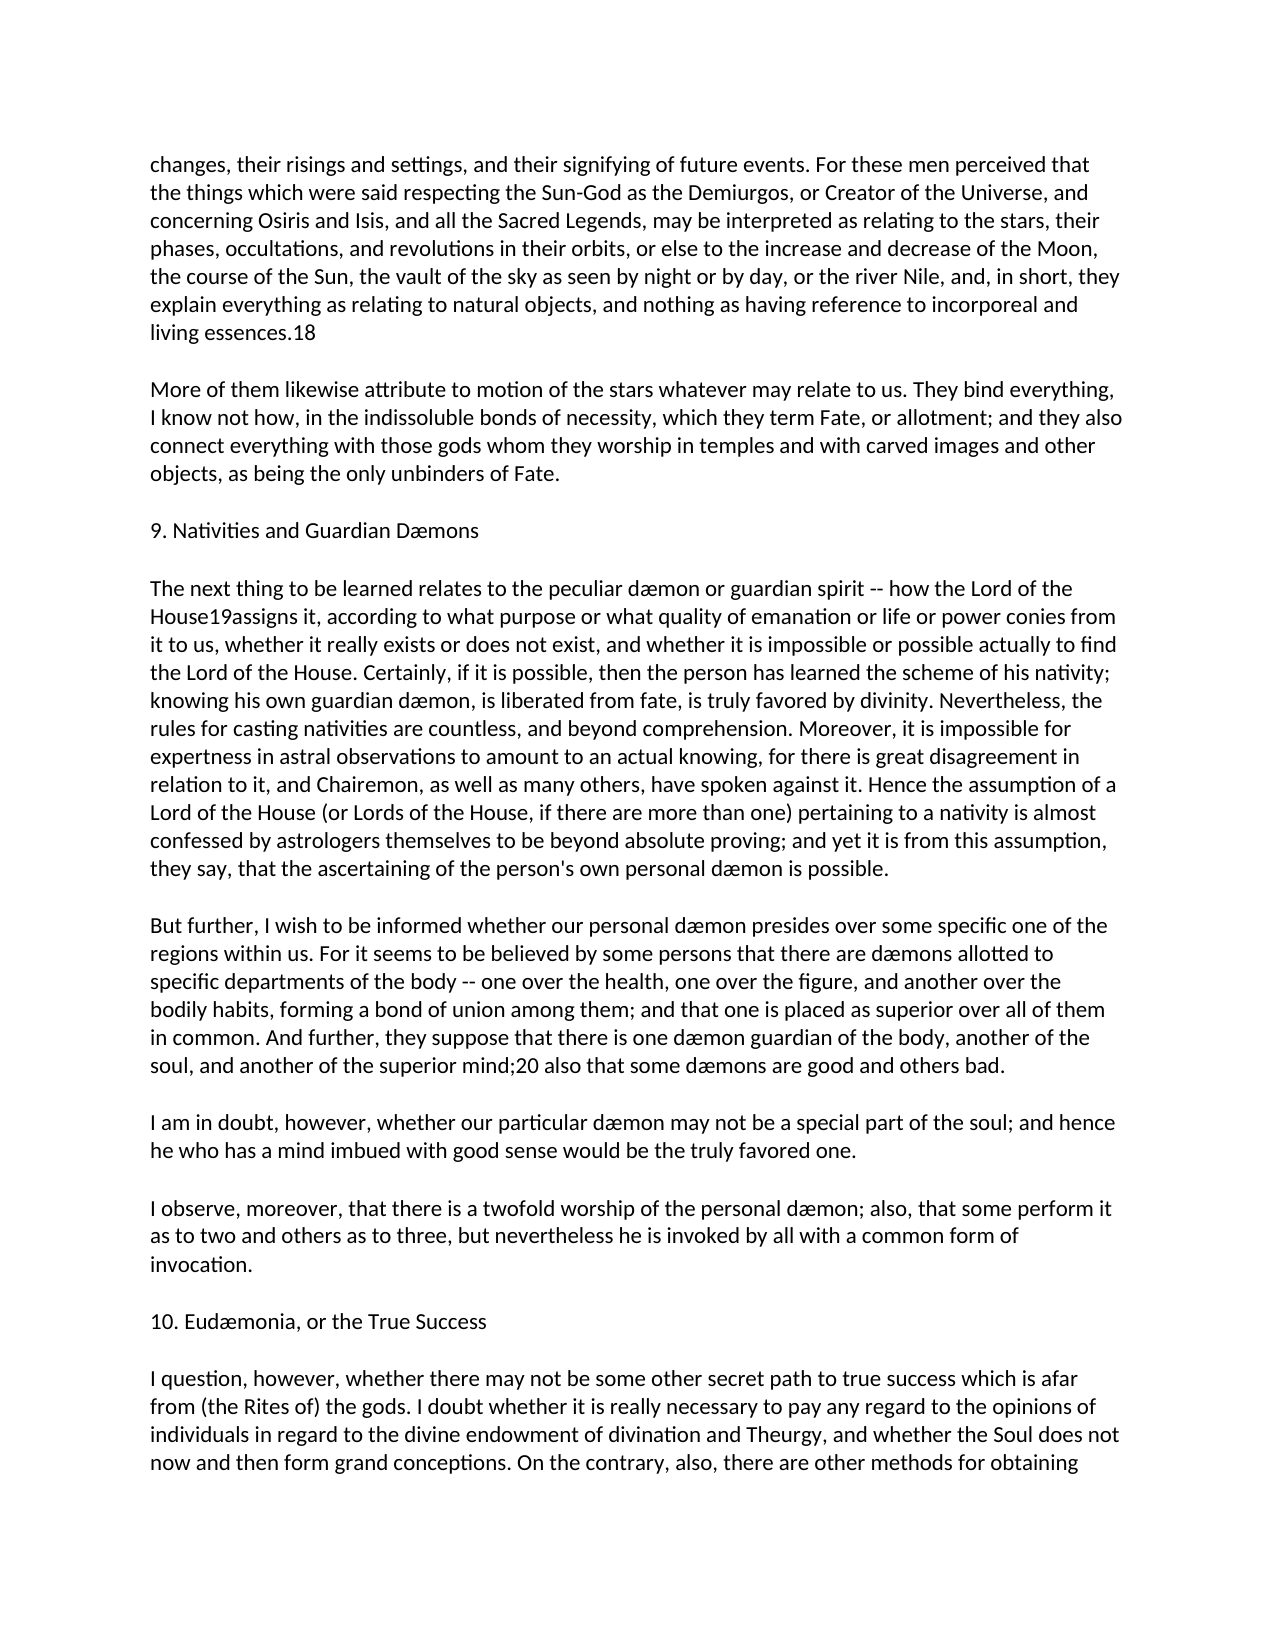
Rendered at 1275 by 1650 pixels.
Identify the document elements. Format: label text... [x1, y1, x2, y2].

text 9. Nativities and Guardian Dæmons [150, 517, 1125, 544]
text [150, 150, 1125, 346]
text 10. Eudæmonia, or the True Success [150, 1307, 1125, 1335]
text But further, I wish to be informed whether our personal dæmon presides over some specific one of the regions within us. For it seems to be believed by some persons that there are dæmons allotted to specific departments of the body -- one over the health, one over the figure, and another over the bodily habits, forming a bond of union among them; and that one is placed as superior over all of them in common. And further, they suppose that there is one dæmon guardian of the body, another of the soul, and another of the superior mind;20 also that some dæmons are good and others bad. [150, 911, 1125, 1079]
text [150, 1364, 1125, 1476]
text I am in doubt, however, whether our particular dæmon may not be a special part of the soul; and hence he who has a mind imbued with good sense would be the truly favored one. [150, 1108, 1125, 1164]
text The next thing to be learned relates to the peculiar dæmon or guardian spirit -- how the Lord of the House19assigns it, according to what purpose or what quality of emanation or life or power conies from it to us, whether it really exists or does not exist, and whether it is impossible or possible actually to find the Lord of the House. Certainly, if it is possible, then the person has learned the scheme of his nativity; knowing his own guardian dæmon, is liberated from fate, is truly favored by divinity. Nevertheless, the rules for casting nativities are countless, and beyond comprehension. Moreover, it is impossible for expertness in astral observations to amount to an actual knowing, for there is great disagreement in relation to it, and Chairemon, as well as many others, have spoken against it. Hence the assumption of a Lord of the House (or Lords of the House, if there are more than one) pertaining to a nativity is almost confessed by astrologers themselves to be beyond absolute proving; and yet it is from this assumption, they say, that the ascertaining of the person's own personal dæmon is possible. [150, 574, 1125, 882]
text I observe, moreover, that there is a twofold worship of the personal dæmon; also, that some perform it as to two and others as to three, but nevertheless he is invoked by all with a common form of invocation. [150, 1194, 1125, 1278]
text More of them likewise attribute to motion of the stars whatever may relate to us. They bind everything, I know not how, in the indissoluble bonds of necessity, which they term Fate, or allotment; and they also connect everything with those gods whom they worship in temples and with carved images and other objects, as being the only unbinders of Fate. [150, 375, 1125, 487]
